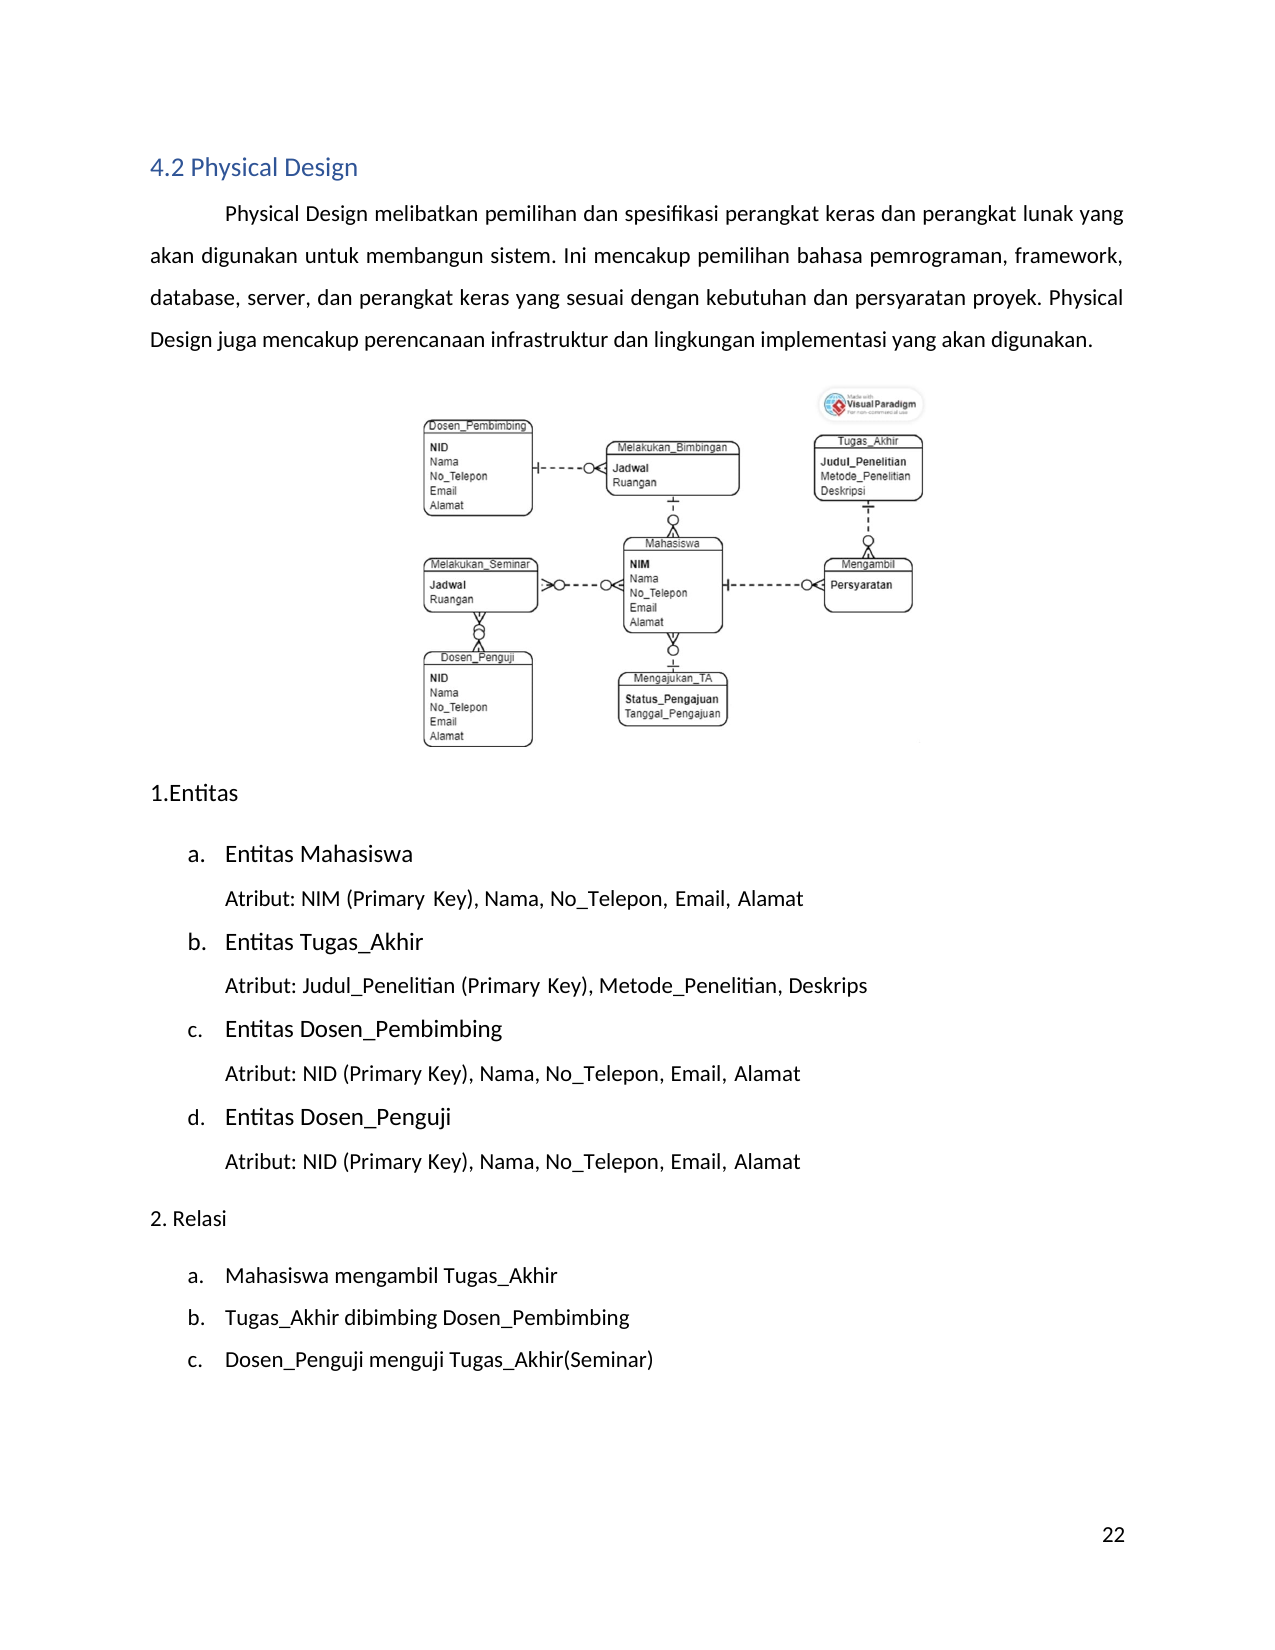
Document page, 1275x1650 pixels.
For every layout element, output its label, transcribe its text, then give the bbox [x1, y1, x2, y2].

list Mahasiswa mengambil Tugas_Akhir [187, 1261, 1125, 1289]
list Atribut: Judul_Penelitian (Primary Key), Metode_Penelitian, Deskrips [225, 972, 1125, 999]
list Atribut: NID (Primary Key), Nama, No_Telepon, Email, Alamat [225, 1147, 1125, 1175]
subtitle 4.2 Physical Design [150, 150, 1125, 183]
text 2. Relasi [150, 1204, 1125, 1232]
list Dosen_Penguji menguji Tugas_Akhir(Seminar) [187, 1345, 1125, 1373]
picture [423, 384, 927, 747]
list Entitas Tugas_Akhir [187, 926, 1125, 956]
list Atribut: NIM (Primary Key), Nama, No_Telepon, Email, Alamat [225, 884, 1125, 912]
text 1.Entitas [150, 777, 1125, 808]
text Physical Design melibatkan pemilihan dan spesifikasi perangkat keras dan perangkat lunak yang akan digunakan untuk membangun sistem. Ini mencakup pemilihan bahasa pemrograman, framework, database, server, dan perangkat keras yang sesuai dengan kebutuhan dan persyaratan proyek. Physical Design juga mencakup perencanaan infrastruktur dan lingkungan implementasi yang akan digunakan. [150, 199, 1125, 353]
list Entitas Mahasiswa [187, 838, 1125, 869]
list Tugas_Akhir dibimbing Dosen_Pembimbing [187, 1303, 1125, 1331]
list Atribut: NID (Primary Key), Nama, No_Telepon, Email, Alamat [225, 1059, 1125, 1087]
list Entitas Dosen_Pembimbing [187, 1013, 1125, 1044]
list Entitas Dosen_Penguji [187, 1101, 1125, 1132]
